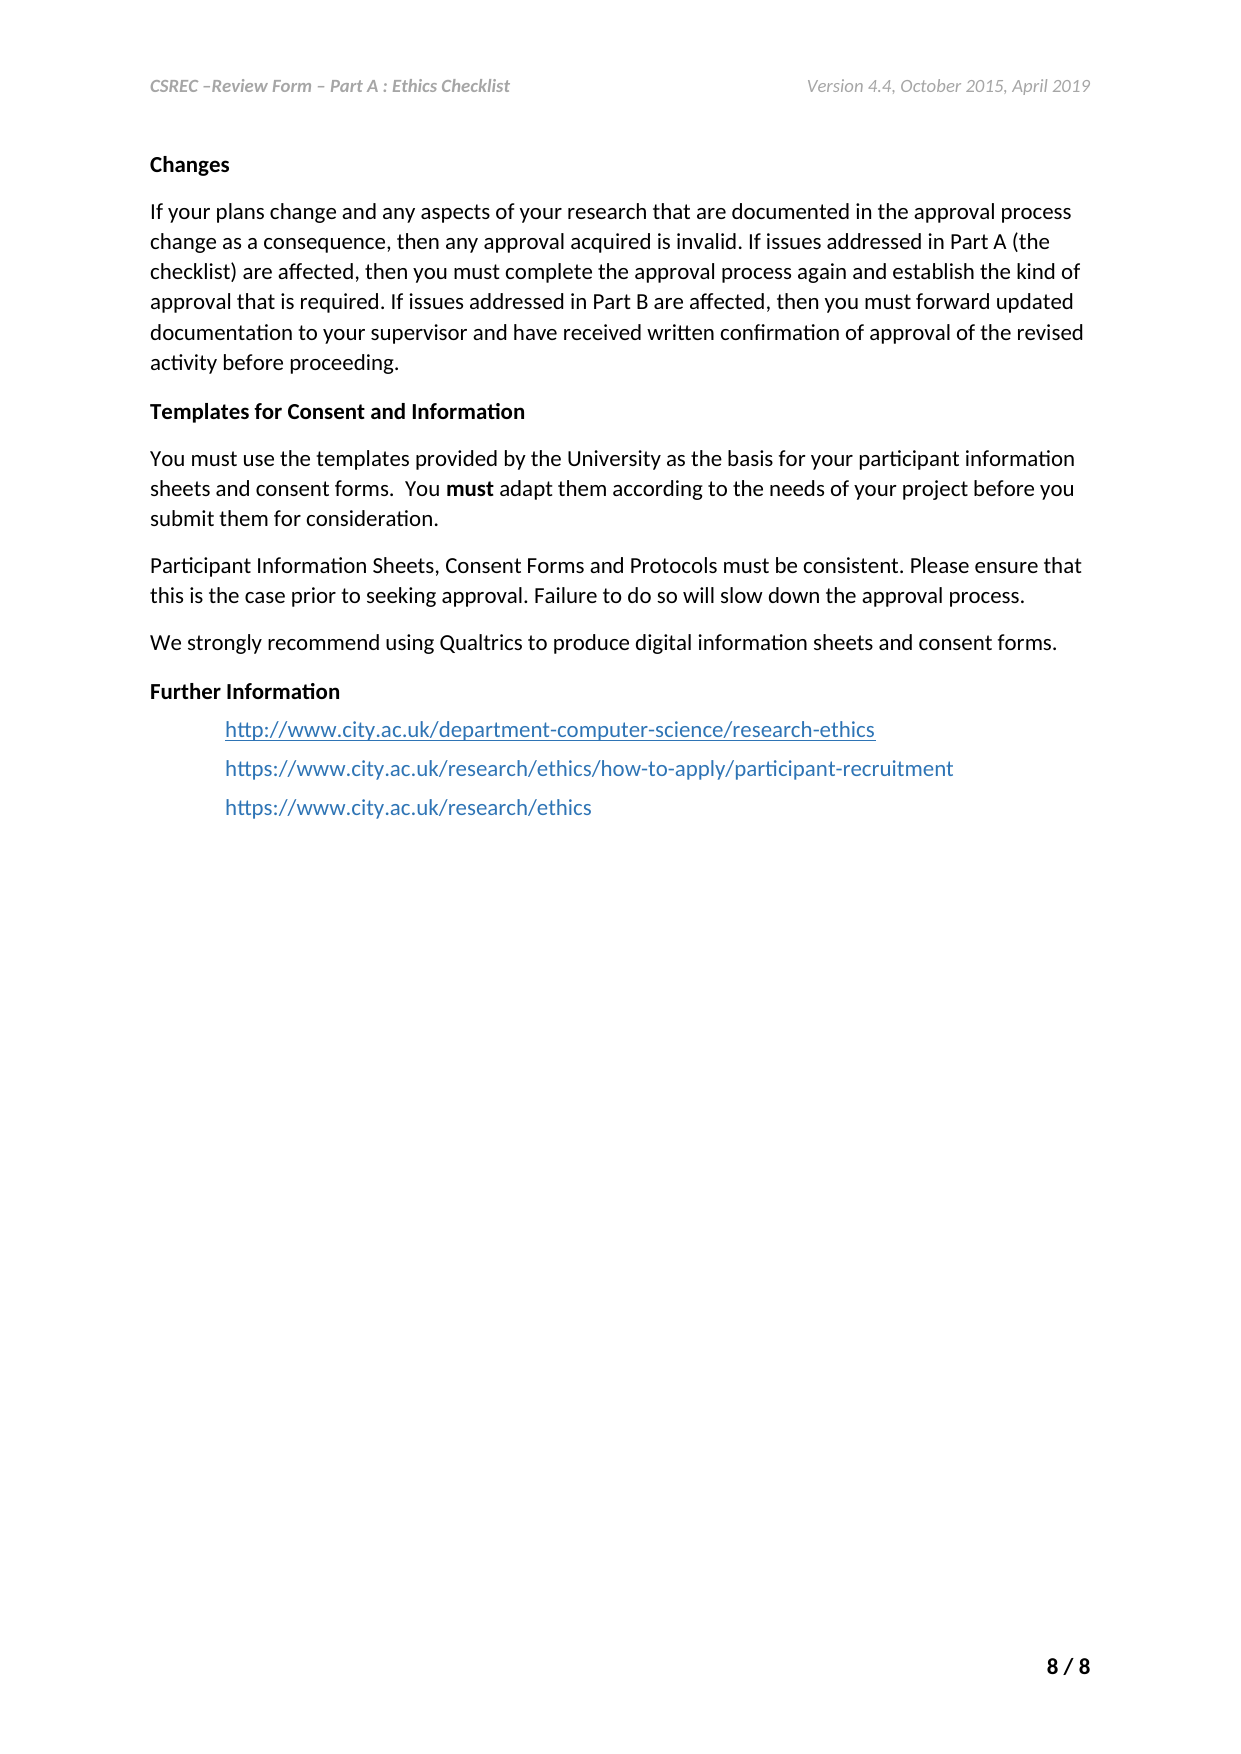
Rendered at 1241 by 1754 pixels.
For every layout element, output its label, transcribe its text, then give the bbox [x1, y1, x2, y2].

text https://www.city.ac.uk/research/ethics/how-to-apply/participant-recruitment [150, 754, 1090, 782]
text Further Information [150, 677, 1090, 705]
text We strongly recommend using Qualtrics to produce digital information sheets and consent forms. [150, 628, 1090, 656]
text Changes [150, 150, 1090, 178]
text Templates for Consent and Information [150, 397, 1090, 425]
text https://www.city.ac.uk/research/ethics [150, 793, 1090, 821]
text http://www.city.ac.uk/department-computer-science/research-ethics [150, 716, 1090, 744]
text If your plans change and any aspects of your research that are documented in the approval process change as a consequence, then any approval acquired is invalid. If issues addressed in Part A (the checklist) are affected, then you must complete the approval process again and establish the kind of approval that is required. If issues addressed in Part B are affected, then you must forward updated documentation to your supervisor and have received written confirmation of approval of the revised activity before proceeding. [150, 197, 1090, 376]
text You must use the templates provided by the University as the basis for your participant information sheets and consent forms. You must adapt them according to the needs of your project before you submit them for consideration. [150, 444, 1090, 532]
text Participant Information Sheets, Consent Forms and Protocols must be consistent. Please ensure that this is the case prior to seeking approval. Failure to do so will slow down the approval process. [150, 551, 1090, 609]
